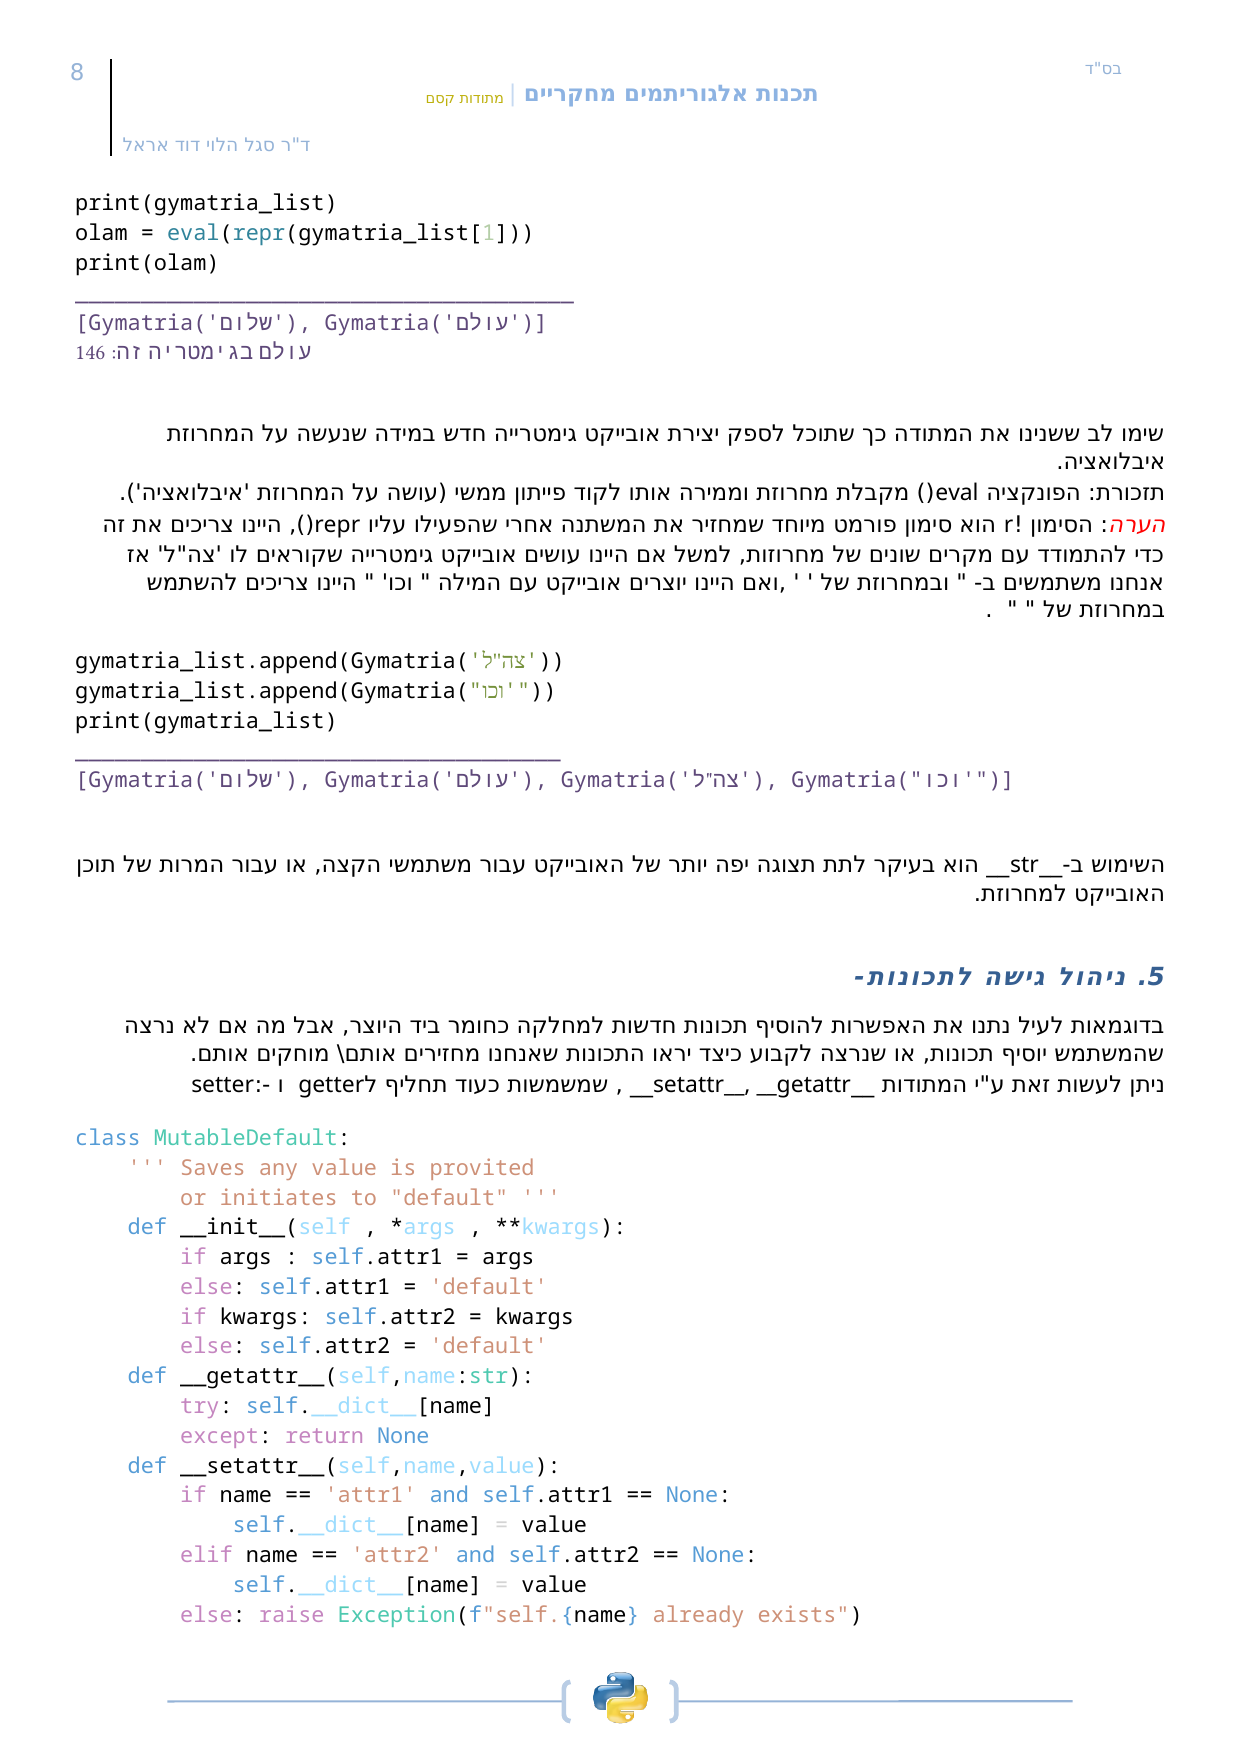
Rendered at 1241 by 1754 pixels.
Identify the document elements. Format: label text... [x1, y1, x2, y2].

text self.__dict__[name] = value [75, 1569, 1165, 1599]
text else: self.attr2 = 'default' [75, 1331, 1165, 1360]
text else: self.attr1 = 'default' [75, 1271, 1165, 1301]
text self.__dict__[name] = value [75, 1509, 1165, 1539]
text else: raise Exception(f"self.{name} already exists") [75, 1599, 1165, 1628]
text try: self.__dict__[name] [75, 1390, 1165, 1420]
text print(gymatria_list) [75, 187, 1165, 217]
picture [585, 1661, 655, 1744]
text def __init__(self , *args , **kwargs): [75, 1211, 1165, 1241]
text print(olam) ______________________________________ [Gymatria('שלום'), Gymatria('עולם')] עולם בגימטריה זה: 146 [75, 247, 1165, 366]
text elif name == 'attr2' and self.attr2 == None: [75, 1539, 1165, 1569]
subtitle 5. ניהול גישה לתכונות- [75, 962, 1165, 992]
text if args : self.attr1 = args [75, 1241, 1165, 1271]
text ''' Saves any value is provited [75, 1152, 1165, 1182]
text class MutableDefault: [75, 1122, 1165, 1152]
text gymatria_list.append(Gymatria("וכו'")) [75, 675, 1165, 705]
text def __setattr__(self,name,value): [75, 1450, 1165, 1479]
text def __getattr__(self,name:str): [75, 1360, 1165, 1390]
text except: return None [75, 1420, 1165, 1450]
text or initiates to "default" ''' [75, 1182, 1165, 1211]
text if name == 'attr1' and self.attr1 == None: [75, 1479, 1165, 1509]
text בדוגמאות לעיל נתנו את האפשרות להוסיף תכונות חדשות למחלקה כחומר ביד היוצר, אבל מה אם לא נרצה שהמשתמש יוסיף תכונות, או שנרצה לקבוע כיצד יראו התכונות שאנחנו מחזירים אותם\ מוחקים אותם. ניתן לעשות זאת ע"י המתודות __setattr__, __getattr__ , שמשמשות כעוד תחליף לgetter ו -:setter [75, 1012, 1165, 1099]
text if kwargs: self.attr2 = kwargs [75, 1301, 1165, 1331]
text olam = eval(repr(gymatria_list[1])) [75, 217, 1165, 247]
text print(gymatria_list) _____________________________________ [Gymatria('שלום'), Gymatria('עולם'), Gymatria('צה"ל'), Gymatria("וכו'")] [75, 705, 1165, 794]
text שימו לב ששנינו את המתודה כך שתוכל לספק יצירת אובייקט גימטרייה חדש במידה שנעשה על המחרוזת איבלואציה. תזכורת: הפונקציה eval() מקבלת מחרוזת וממירה אותו לקוד פייתון ממשי (עושה על המחרוזת 'איבלואציה'). הערה: הסימון !r הוא סימון פורמט מיוחד שמחזיר את המשתנה אחרי שהפעילו עליו repr(), היינו צריכים את זה כדי להתמודד עם מקרים שונים של מחרוזות, למשל אם היינו עושים אובייקט גימטרייה שקוראים לו 'צה"ל' אז אנחנו משתמשים ב- " ובמחרוזת של ' ' ,ואם היינו יוצרים אובייקט עם המילה " וכו' " היינו צריכים להשתמש במחרוזת של " " . [75, 420, 1165, 623]
text gymatria_list.append(Gymatria('צה"ל')) [75, 645, 1165, 675]
text השימוש ב-__str__ הוא בעיקר לתת תצוגה יפה יותר של האובייקט עבור משתמשי הקצה, או עבור המרות של תוכן האובייקט למחרוזת. [75, 848, 1165, 940]
